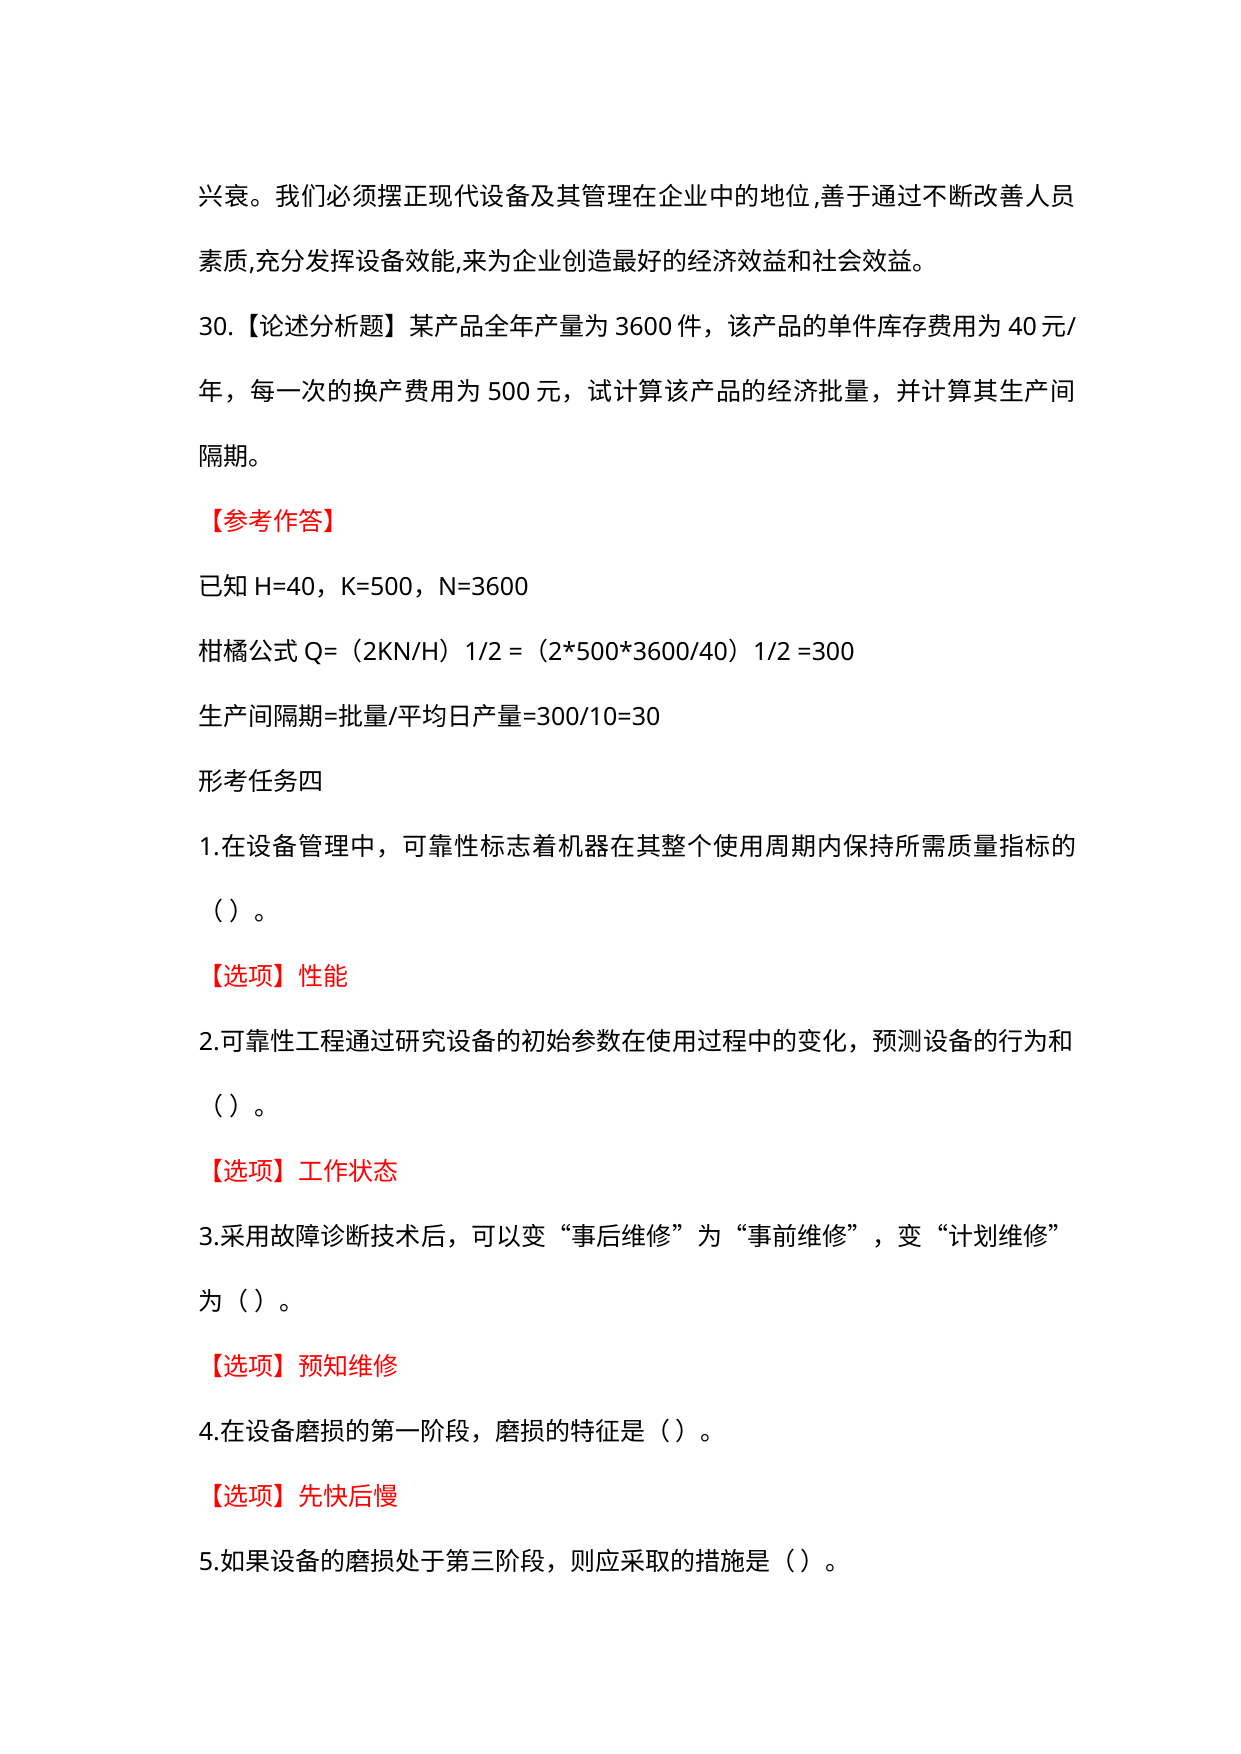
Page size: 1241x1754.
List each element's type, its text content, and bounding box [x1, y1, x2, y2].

table_cell 【选项】工作状态 [188, 1137, 1087, 1202]
table_cell 柑橘公式Q=（2KN/H）1/2 =（2*500*3600/40）1/2 =300 [188, 617, 1087, 682]
table_cell 30.【论述分析题】某产品全年产量为3600件，该产品的单件库存费用为40元/年，每一次的换产费用为500元，试计算该产品的经济批量，并计算其生产间隔期。 [188, 292, 1087, 487]
table_cell 生产间隔期=批量/平均日产量=300/10=30 [188, 682, 1087, 747]
table_cell 【选项】先快后慢 [188, 1462, 1087, 1527]
table_cell 已知H=40，K=500，N=3600 [188, 552, 1087, 617]
table_cell 【选项】预知维修 [188, 1332, 1087, 1397]
table_cell 5.如果设备的磨损处于第三阶段，则应采取的措施是（ ）。 [188, 1527, 1087, 1592]
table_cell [188, 162, 1087, 292]
table_cell 形考任务四 [188, 747, 1087, 812]
table_cell 4.在设备磨损的第一阶段，磨损的特征是（ ）。 [188, 1397, 1087, 1462]
table_cell 【参考作答】 [188, 487, 1087, 552]
table_cell 【选项】性能 [188, 942, 1087, 1007]
table_cell 3.采用故障诊断技术后，可以变“事后维修”为“事前维修”，变“计划维修”为（ ）。 [188, 1202, 1087, 1332]
table_cell 2.可靠性工程通过研究设备的初始参数在使用过程中的变化，预测设备的行为和（ ）。 [188, 1007, 1087, 1137]
table_cell 1.在设备管理中，可靠性标志着机器在其整个使用周期内保持所需质量指标的（ ）。 [188, 812, 1087, 942]
